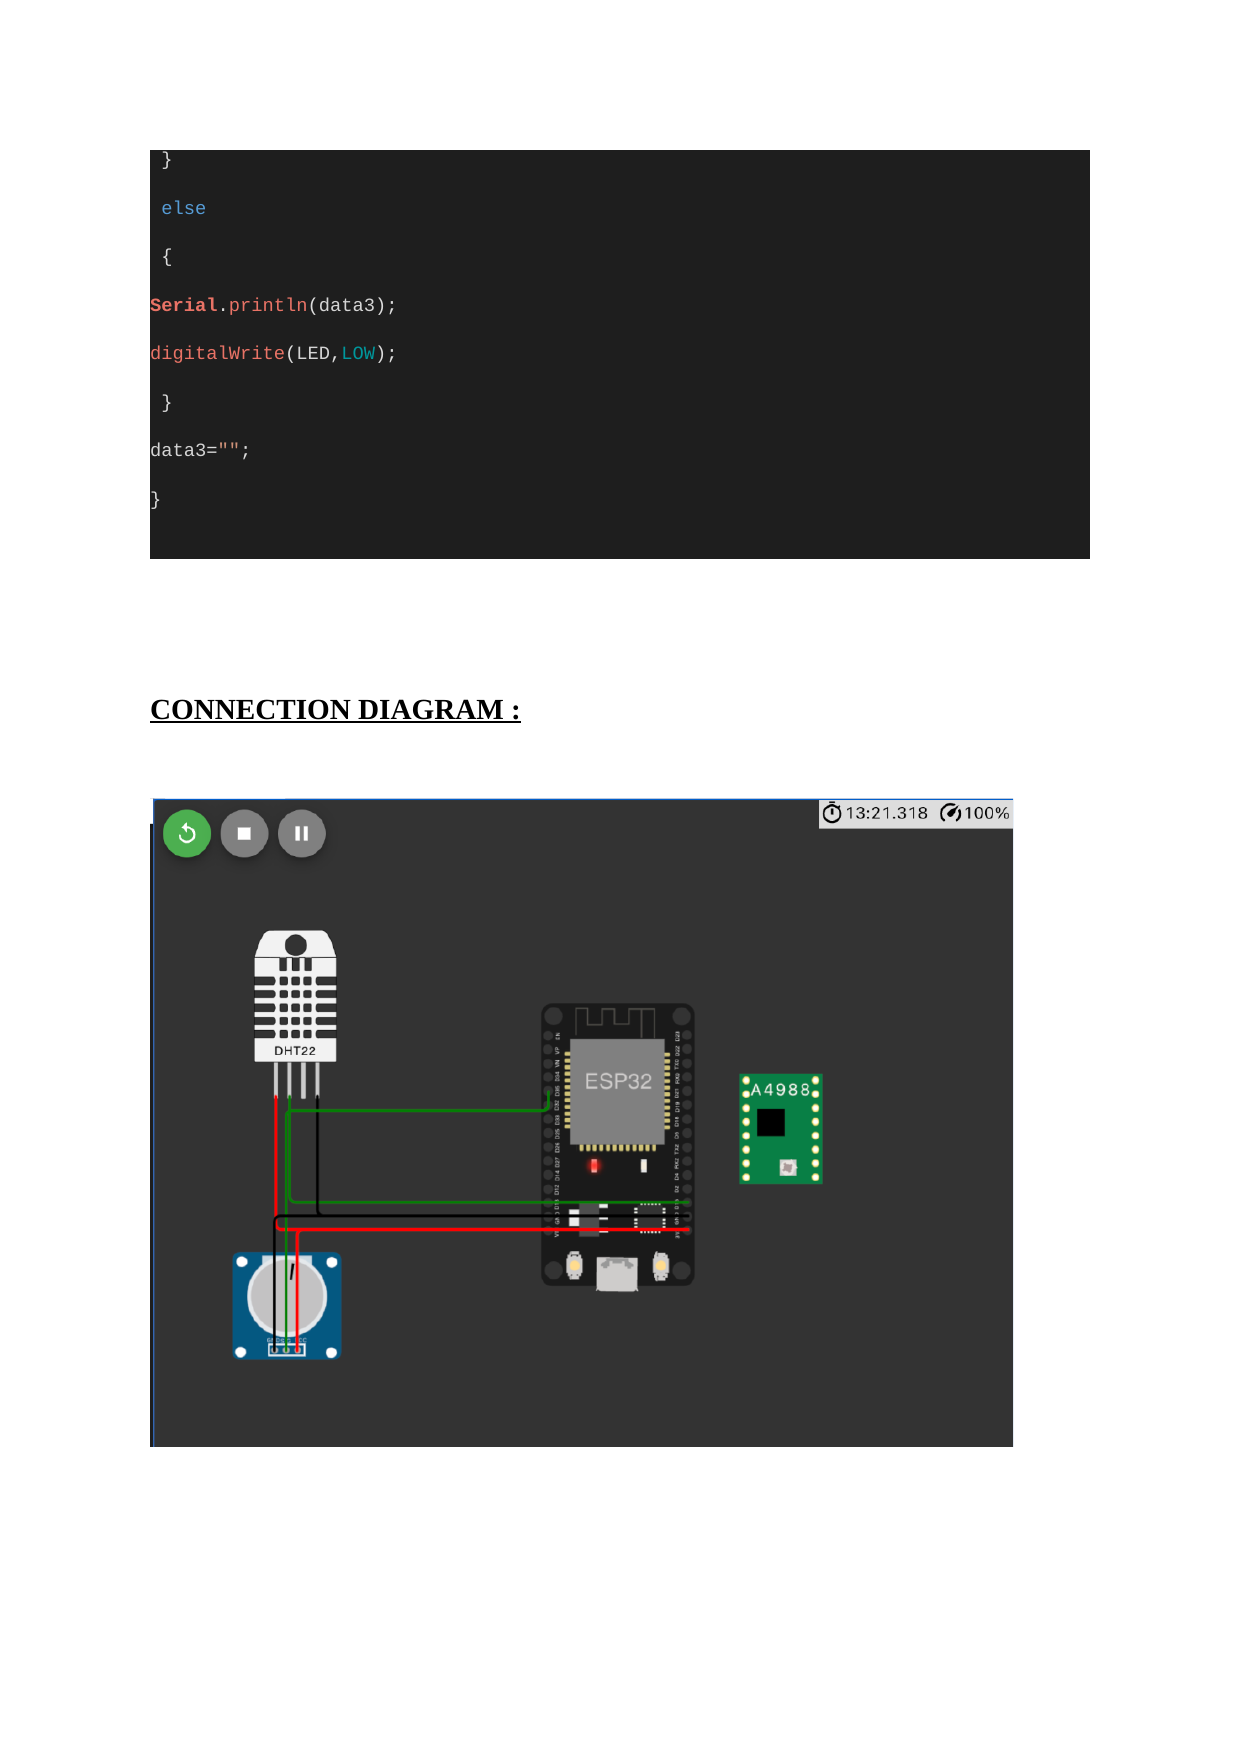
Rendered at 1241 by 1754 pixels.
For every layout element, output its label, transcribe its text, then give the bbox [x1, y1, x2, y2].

text Serial.println(data3); [150, 296, 1090, 317]
text else [150, 198, 1090, 220]
text { [150, 247, 1090, 268]
text CONNECTION DIAGRAM : [150, 692, 1090, 726]
text } [150, 150, 1090, 171]
text } [150, 490, 1090, 511]
text data3=""; [150, 441, 1090, 462]
text digitalWrite(LED,LOW); [150, 344, 1090, 365]
text } [150, 393, 1090, 414]
picture [150, 798, 1014, 1447]
